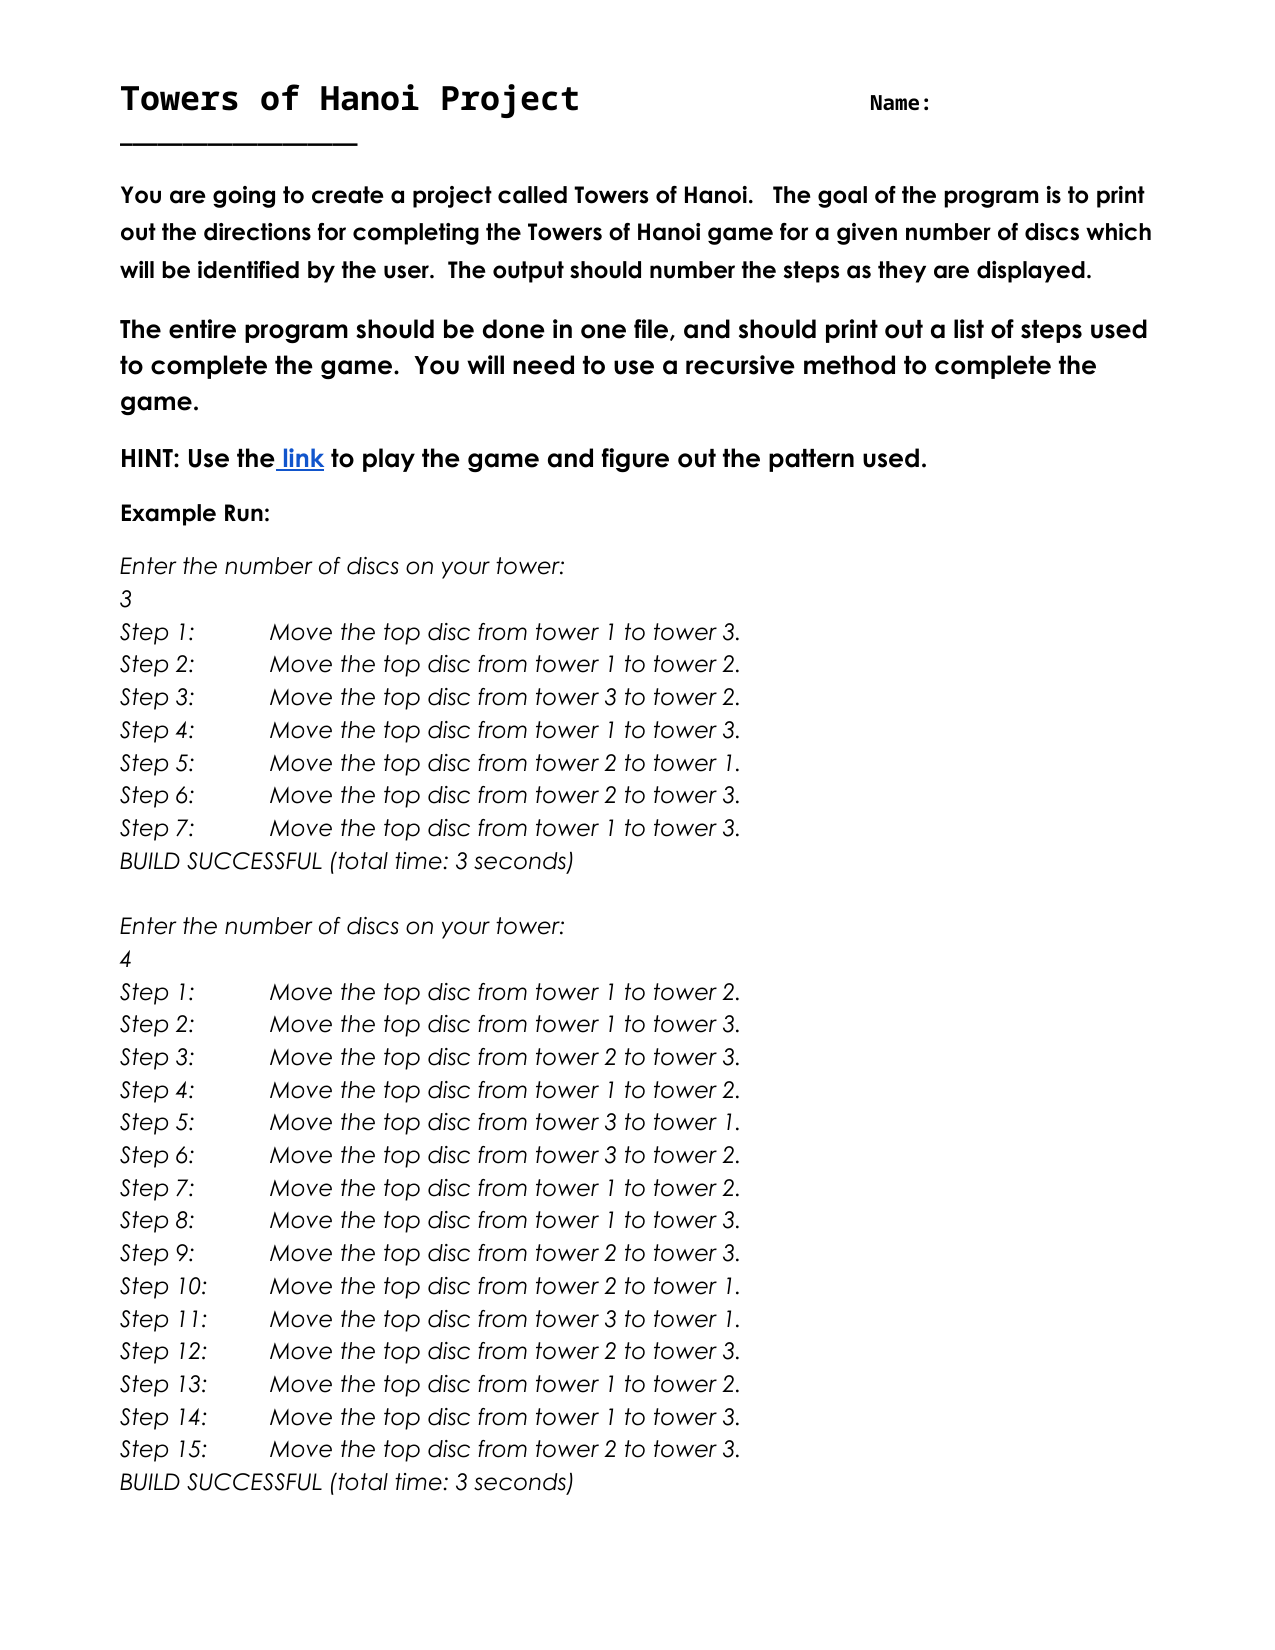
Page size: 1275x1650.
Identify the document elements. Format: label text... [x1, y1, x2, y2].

text Step 8: Move the top disc from tower 1 to tower 3. [120, 1203, 1155, 1236]
text BUILD SUCCESSFUL (total time: 3 seconds) [120, 843, 1155, 876]
text Enter the number of discs on your tower: [120, 549, 1155, 582]
text Step 7: Move the top disc from tower 1 to tower 2. [120, 1171, 1155, 1203]
text Example Run: [120, 496, 1155, 528]
text Step 9: Move the top disc from tower 2 to tower 3. [120, 1236, 1155, 1269]
text Step 13: Move the top disc from tower 1 to tower 2. [120, 1367, 1155, 1399]
text Step 4: Move the top disc from tower 1 to tower 3. [120, 713, 1155, 745]
text Step 5: Move the top disc from tower 2 to tower 1. [120, 745, 1155, 778]
text 4 [120, 942, 1155, 974]
text Step 3: Move the top disc from tower 2 to tower 3. [120, 1040, 1155, 1072]
text Step 12: Move the top disc from tower 2 to tower 3. [120, 1334, 1155, 1367]
text Step 10: Move the top disc from tower 2 to tower 1. [120, 1269, 1155, 1301]
text Step 1: Move the top disc from tower 1 to tower 2. [120, 974, 1155, 1007]
text Towers of Hanoi Project Name: ___________________ [120, 75, 1155, 149]
text Step 1: Move the top disc from tower 1 to tower 3. [120, 614, 1155, 647]
text Step 6: Move the top disc from tower 2 to tower 3. [120, 778, 1155, 811]
text Step 2: Move the top disc from tower 1 to tower 2. [120, 647, 1155, 680]
text Enter the number of discs on your tower: [120, 909, 1155, 942]
text Step 2: Move the top disc from tower 1 to tower 3. [120, 1007, 1155, 1040]
text HINT: Use the link to play the game and figure out the pattern used. [120, 439, 1155, 475]
text Step 5: Move the top disc from tower 3 to tower 1. [120, 1105, 1155, 1138]
text The entire program should be done in one file, and should print out a list of steps used to complete the game. You will need to use a recursive method to complete the game. [120, 311, 1155, 418]
text 3 [120, 582, 1155, 614]
text Step 15: Move the top disc from tower 2 to tower 3. [120, 1432, 1155, 1465]
text Step 3: Move the top disc from tower 3 to tower 2. [120, 680, 1155, 713]
text Step 14: Move the top disc from tower 1 to tower 3. [120, 1399, 1155, 1432]
text Step 4: Move the top disc from tower 1 to tower 2. [120, 1072, 1155, 1105]
text Step 7: Move the top disc from tower 1 to tower 3. [120, 811, 1155, 843]
text Step 6: Move the top disc from tower 3 to tower 2. [120, 1138, 1155, 1171]
text Step 11: Move the top disc from tower 3 to tower 1. [120, 1301, 1155, 1334]
text BUILD SUCCESSFUL (total time: 3 seconds) [120, 1465, 1155, 1498]
text You are going to create a project called Towers of Hanoi. The goal of the program is to print out the directions for completing the Towers of Hanoi game for a given number of discs which will be identified by the user. The output should number the steps as they are displayed. [120, 177, 1155, 285]
